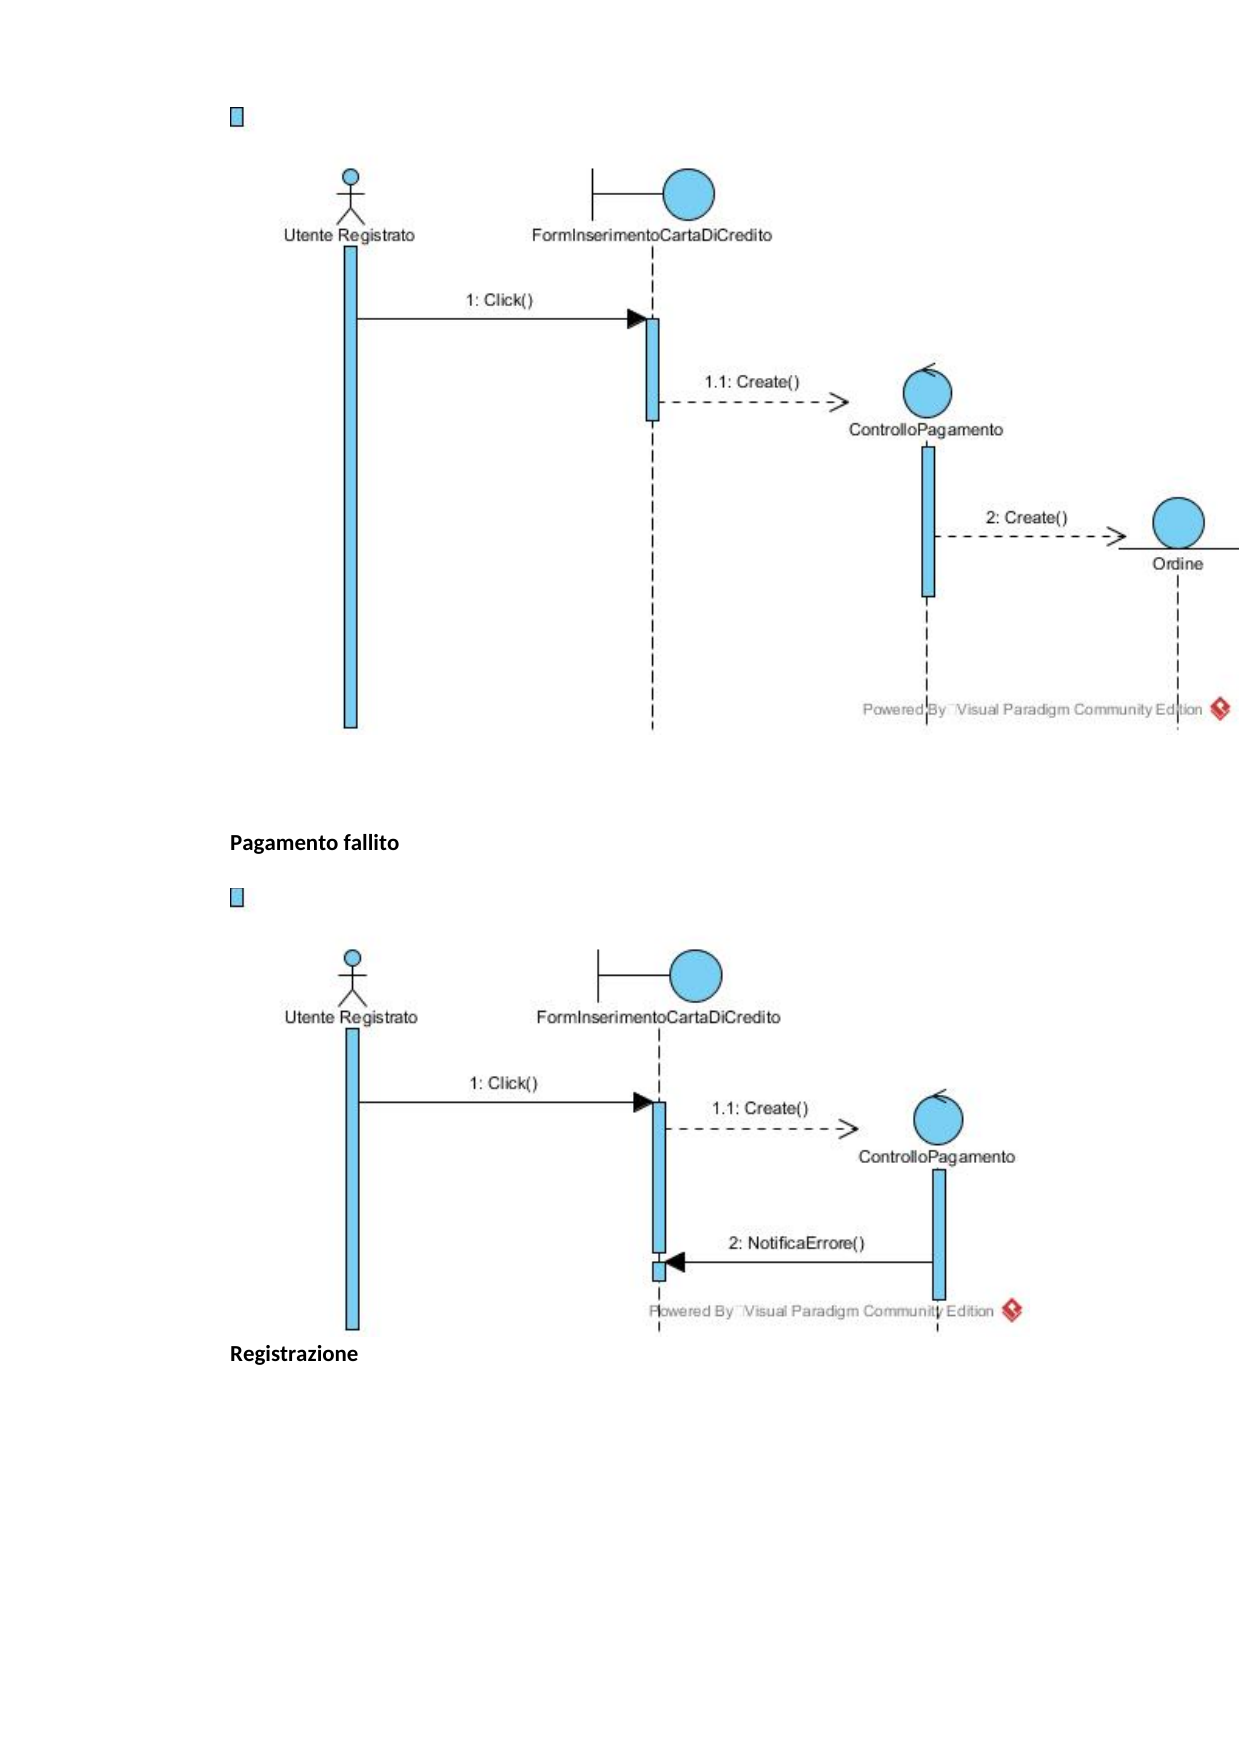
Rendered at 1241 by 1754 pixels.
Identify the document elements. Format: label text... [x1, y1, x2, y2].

list Pagamento fallito [230, 828, 1113, 856]
list Registrazione [230, 1339, 1113, 1367]
picture [230, 888, 1030, 1337]
picture [230, 107, 1239, 735]
